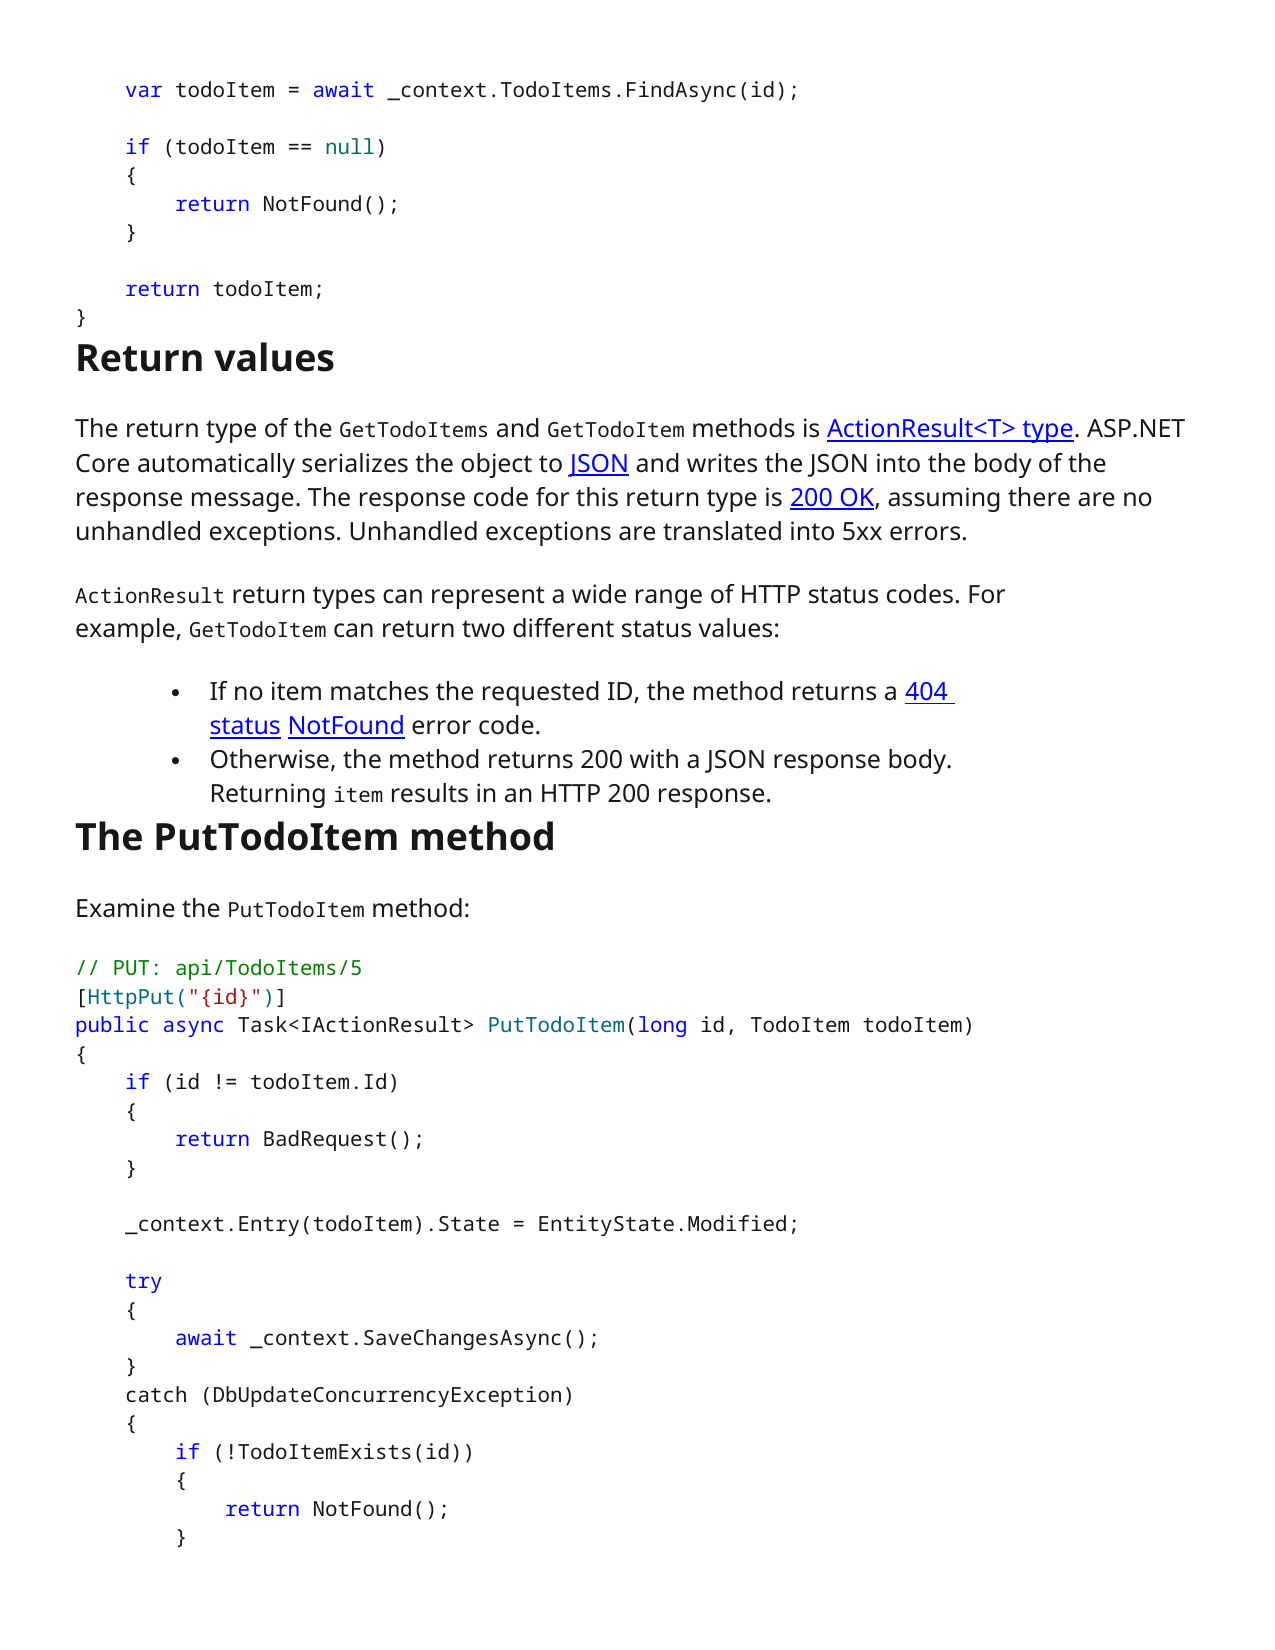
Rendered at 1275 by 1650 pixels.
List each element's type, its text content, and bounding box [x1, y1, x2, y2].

text return todoItem; [75, 274, 1200, 302]
text { [75, 1408, 1200, 1437]
text [HttpPut("{id}")] [75, 982, 1200, 1010]
text } [75, 1153, 1200, 1181]
text { [75, 1039, 1200, 1067]
text } [75, 1352, 1200, 1380]
text var todoItem = await _context.TodoItems.FindAsync(id); [75, 75, 1200, 103]
text } [75, 217, 1200, 246]
text The return type of the GetTodoItems and GetTodoItem methods is ActionResult<T> type. ASP.NET Core automatically serializes the object to JSON and writes the JSON into the body of the response message. The response code for this return type is 200 OK, assuming there are no unhandled exceptions. Unhandled exceptions are translated into 5xx errors. [75, 411, 1200, 547]
subtitle Return values [75, 331, 1200, 382]
text _context.Entry(todoItem).State = EntityState.Modified; [75, 1209, 1200, 1238]
text ActionResult return types can represent a wide range of HTTP status codes. For example, GetTodoItem can return two different status values: [75, 577, 1200, 645]
text catch (DbUpdateConcurrencyException) [75, 1380, 1200, 1408]
text } [75, 1522, 1200, 1551]
text if (todoItem == null) [75, 132, 1200, 160]
text Examine the PutTodoItem method: [75, 890, 1200, 924]
text return NotFound(); [75, 189, 1200, 217]
subtitle The PutTodoItem method [75, 810, 1200, 861]
text if (!TodoItemExists(id)) [75, 1437, 1200, 1465]
text return NotFound(); [75, 1494, 1200, 1522]
text return BadRequest(); [75, 1124, 1200, 1153]
text if (id != todoItem.Id) [75, 1067, 1200, 1096]
text await _context.SaveChangesAsync(); [75, 1323, 1200, 1352]
text { [75, 1295, 1200, 1323]
text } [75, 302, 1200, 331]
text try [75, 1266, 1200, 1295]
list If no item matches the requested ID, the method returns a 404 status NotFound error code. [172, 674, 1200, 742]
text { [75, 1096, 1200, 1124]
text // PUT: api/TodoItems/5 [75, 953, 1200, 982]
text public async Task<IActionResult> PutTodoItem(long id, TodoItem todoItem) [75, 1010, 1200, 1039]
text { [75, 1465, 1200, 1494]
text { [75, 160, 1200, 189]
list Otherwise, the method returns 200 with a JSON response body. Returning item results in an HTTP 200 response. [172, 742, 1200, 810]
